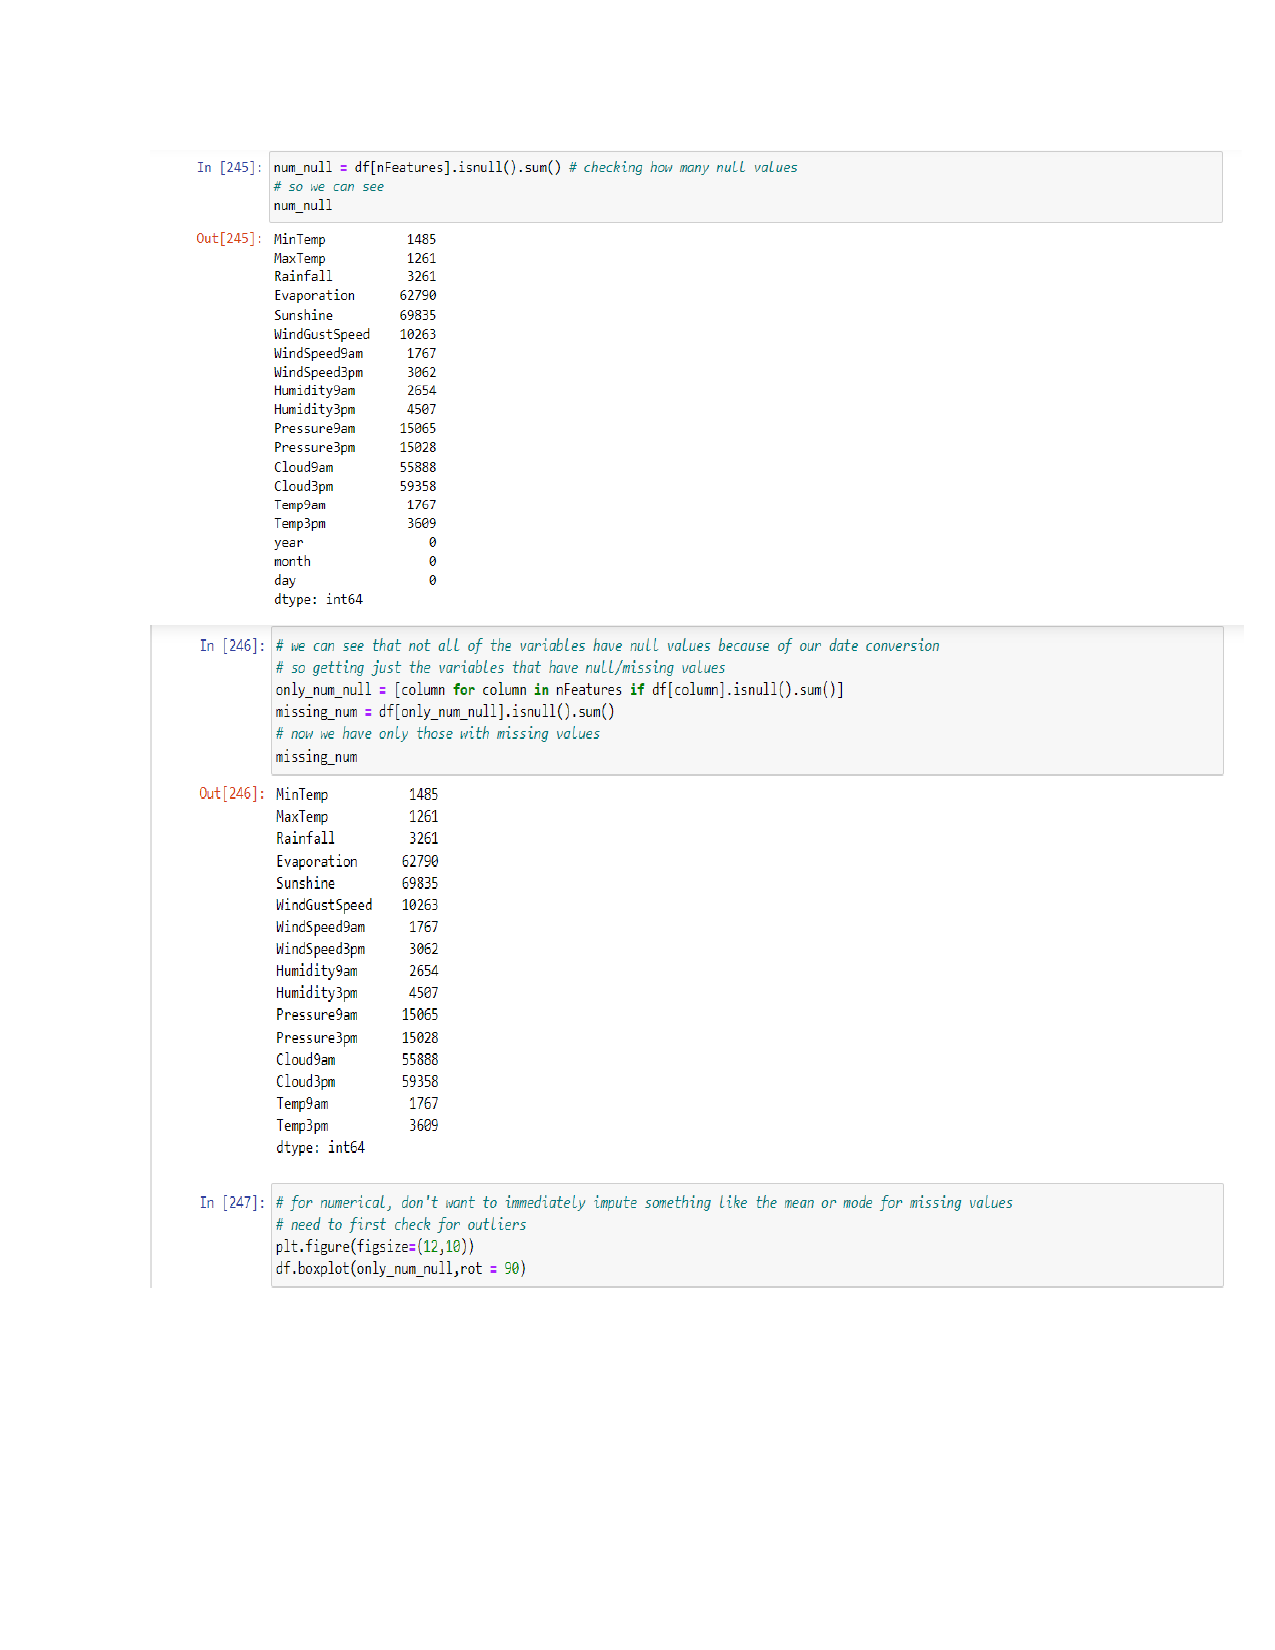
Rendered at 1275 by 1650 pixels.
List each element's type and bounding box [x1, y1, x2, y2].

picture [150, 625, 1244, 1288]
picture [150, 150, 1242, 623]
